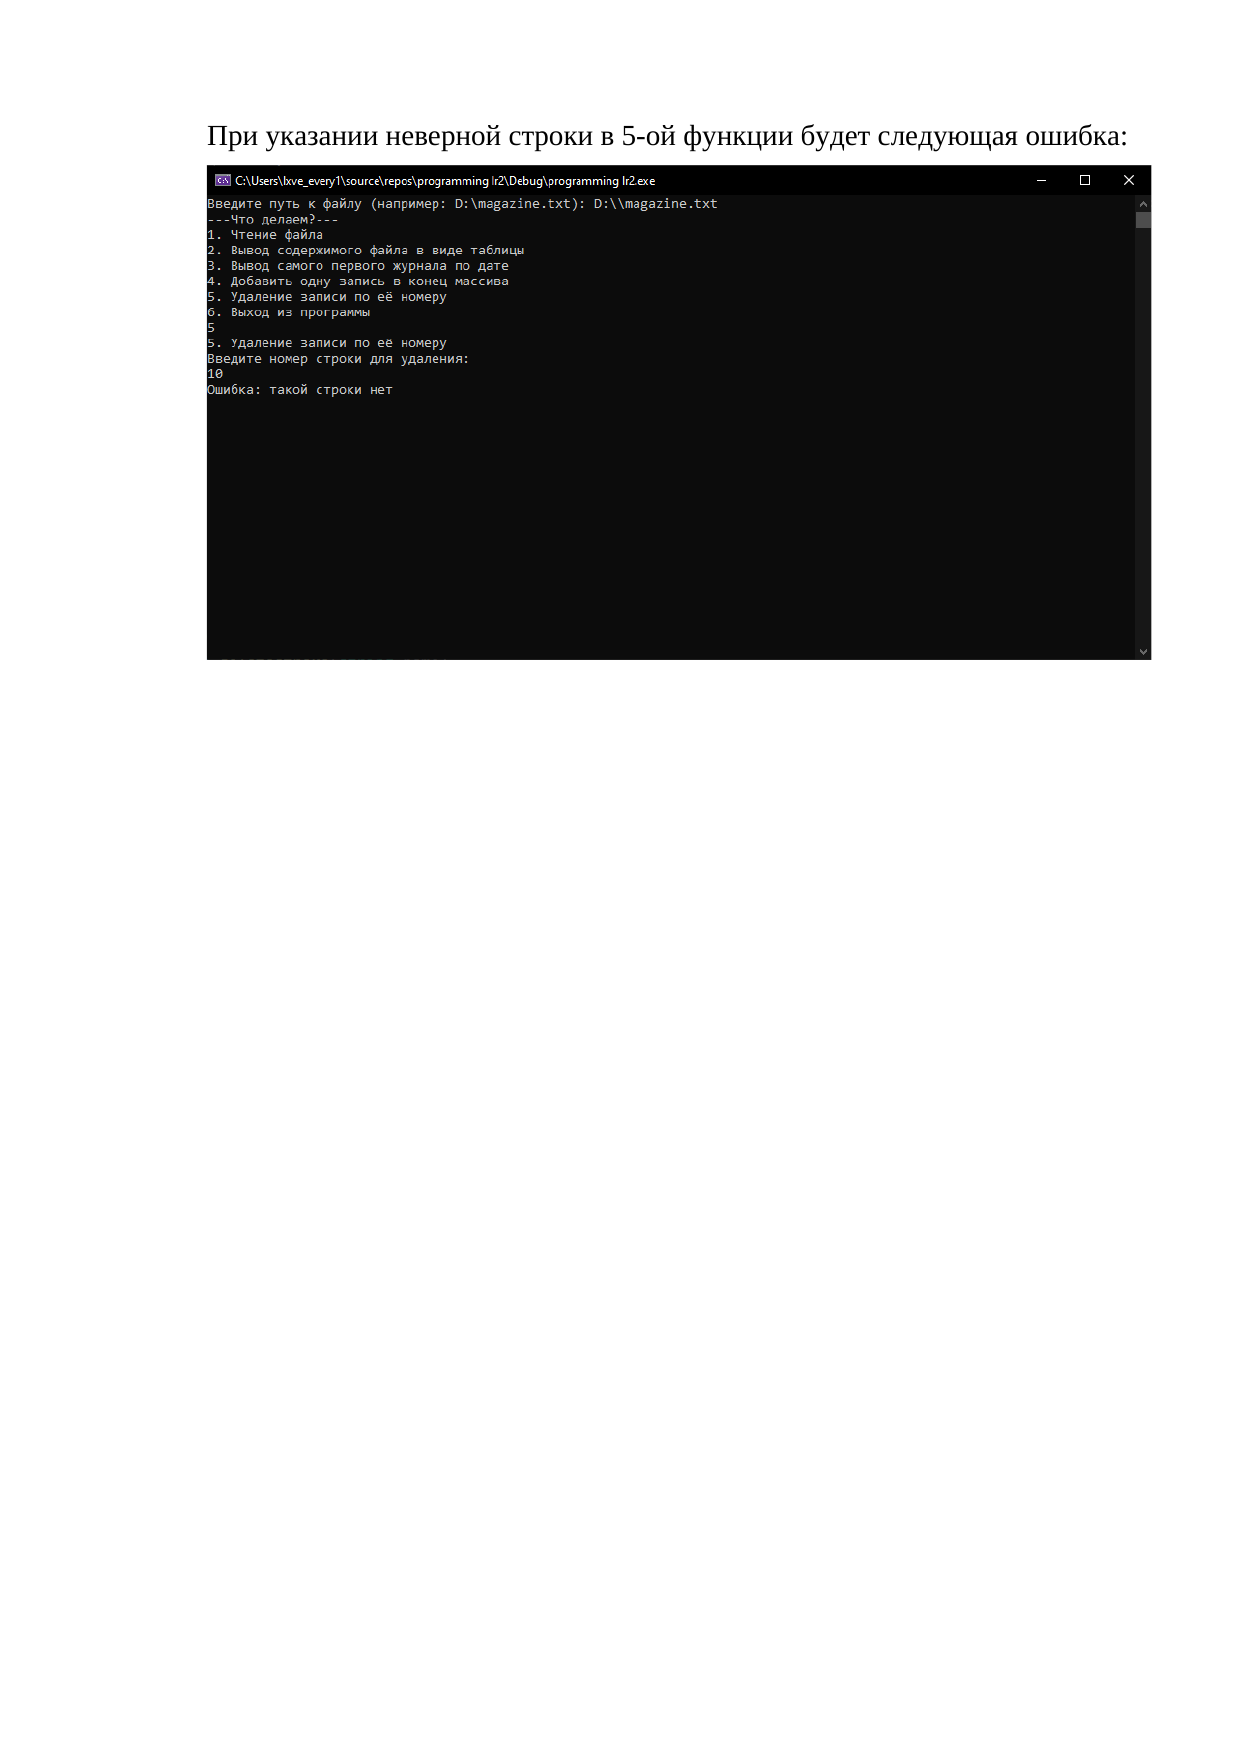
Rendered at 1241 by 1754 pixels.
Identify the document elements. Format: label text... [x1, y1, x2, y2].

text При указании неверной строки в 5-ой функции будет следующая ошибка: [207, 118, 1152, 165]
picture [206, 165, 1152, 660]
